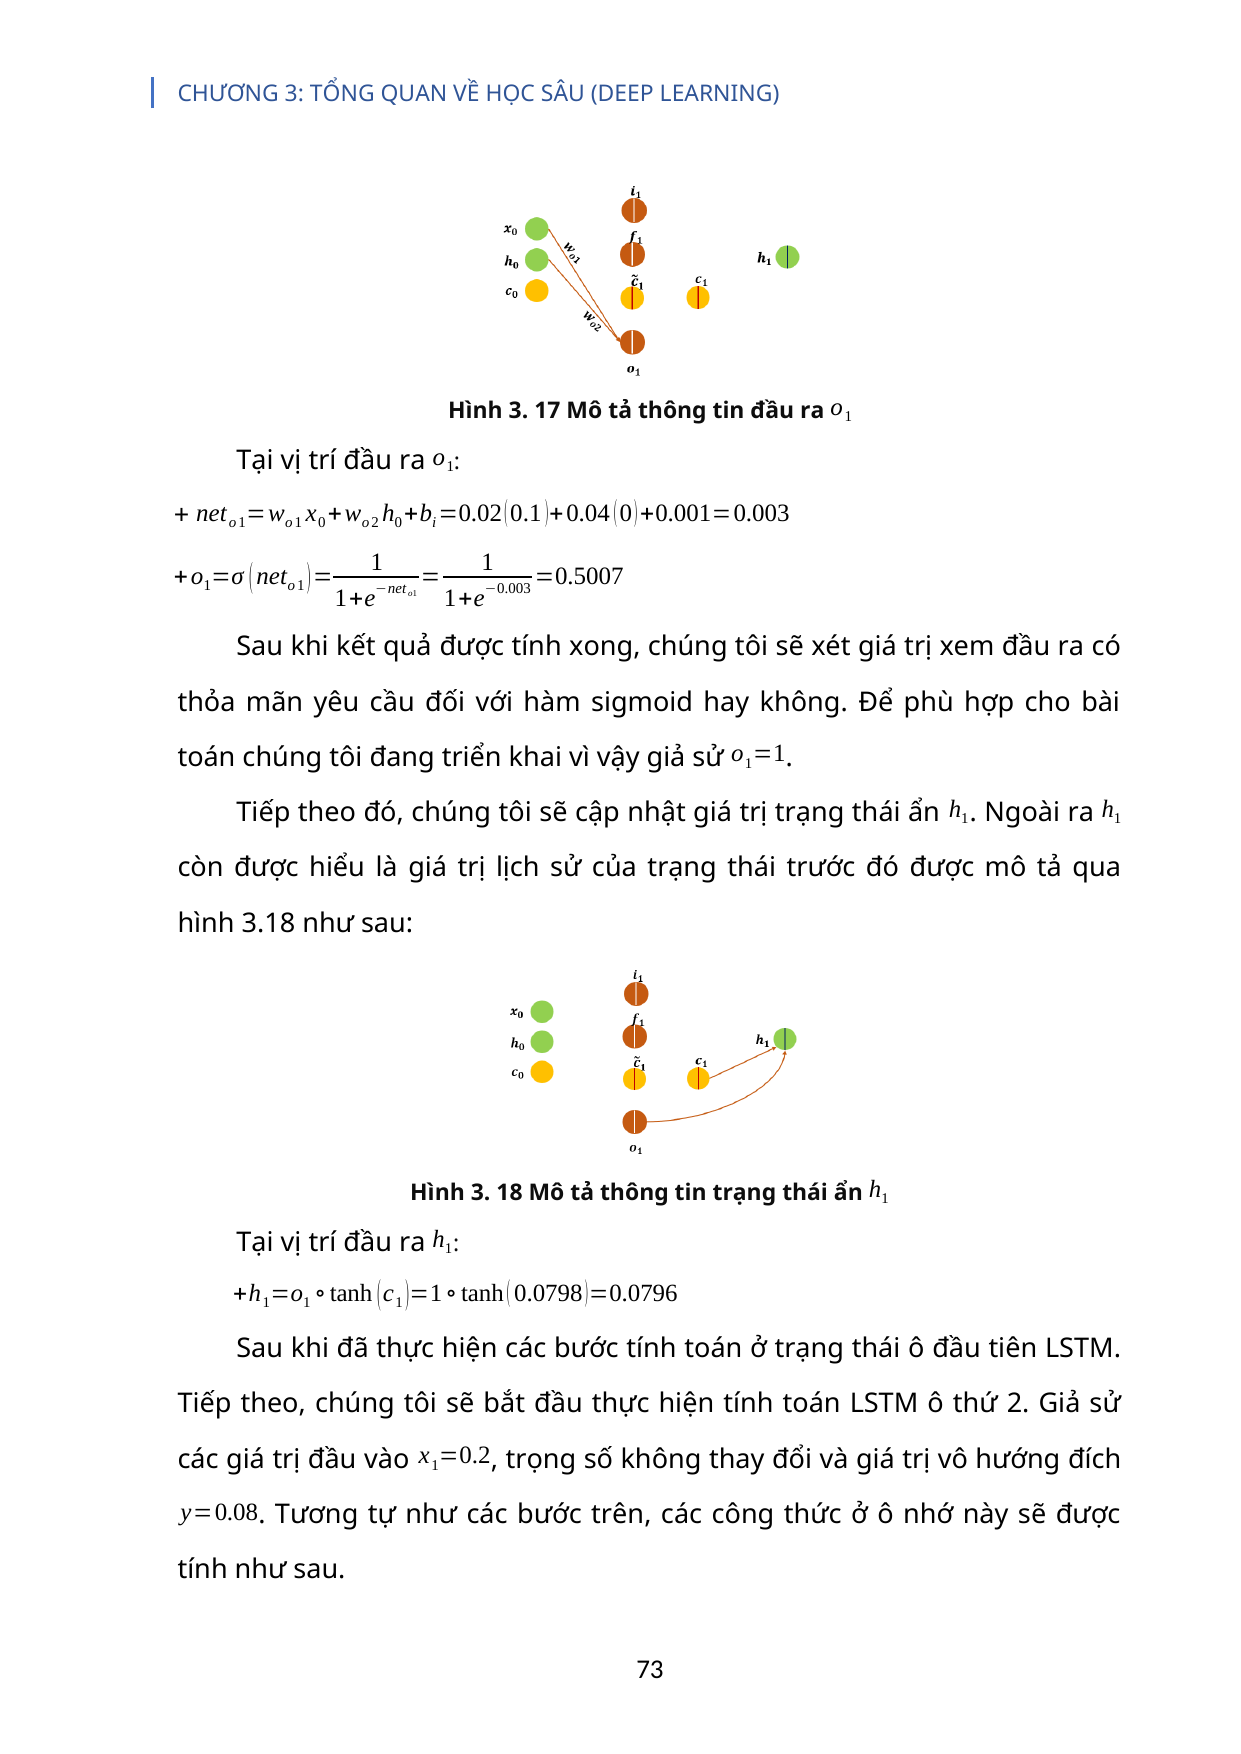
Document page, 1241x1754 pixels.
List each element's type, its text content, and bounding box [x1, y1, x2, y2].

table_cell [163, 548, 1048, 627]
text Tại vị trí đầu ra : [177, 1223, 1122, 1260]
text Sau khi đã thực hiện các bước tính toán ở trạng thái ô đầu tiên LSTM. Tiếp theo, chúng tôi sẽ bắt đầu thực hiện tính toán LSTM ô thứ 2. Giả sử các giá trị đầu vào , trọng số không thay đổi và giá trị vô hướng đích . Tương tự như các bước trên, các công thức ở ô nhớ này sẽ được tính như sau. [177, 1328, 1122, 1587]
text Hình 3. 18 Mô tả thông tin trạng thái ẩn [177, 1176, 1122, 1207]
text Tiếp theo đó, chúng tôi sẽ cập nhật giá trị trạng thái ẩn . Ngoài ra còn được hiểu là giá trị lịch sử của trạng thái trước đó được mô tả qua hình 3.18 như sau: [177, 793, 1122, 940]
text Sau khi kết quả được tính xong, chúng tôi sẽ xét giá trị xem đầu ra có thỏa mãn yêu cầu đối với hàm sigmoid hay không. Để phù hợp cho bài toán chúng tôi đang triển khai vì vậy giả sử . [177, 627, 1122, 774]
table_header [222, 1278, 1015, 1328]
text Hình 3. 17 Mô tả thông tin đầu ra [177, 393, 1122, 425]
table_header + [163, 496, 1048, 548]
picture [498, 958, 801, 1160]
text Tại vị trí đầu ra : [177, 441, 1122, 477]
picture [497, 177, 803, 378]
